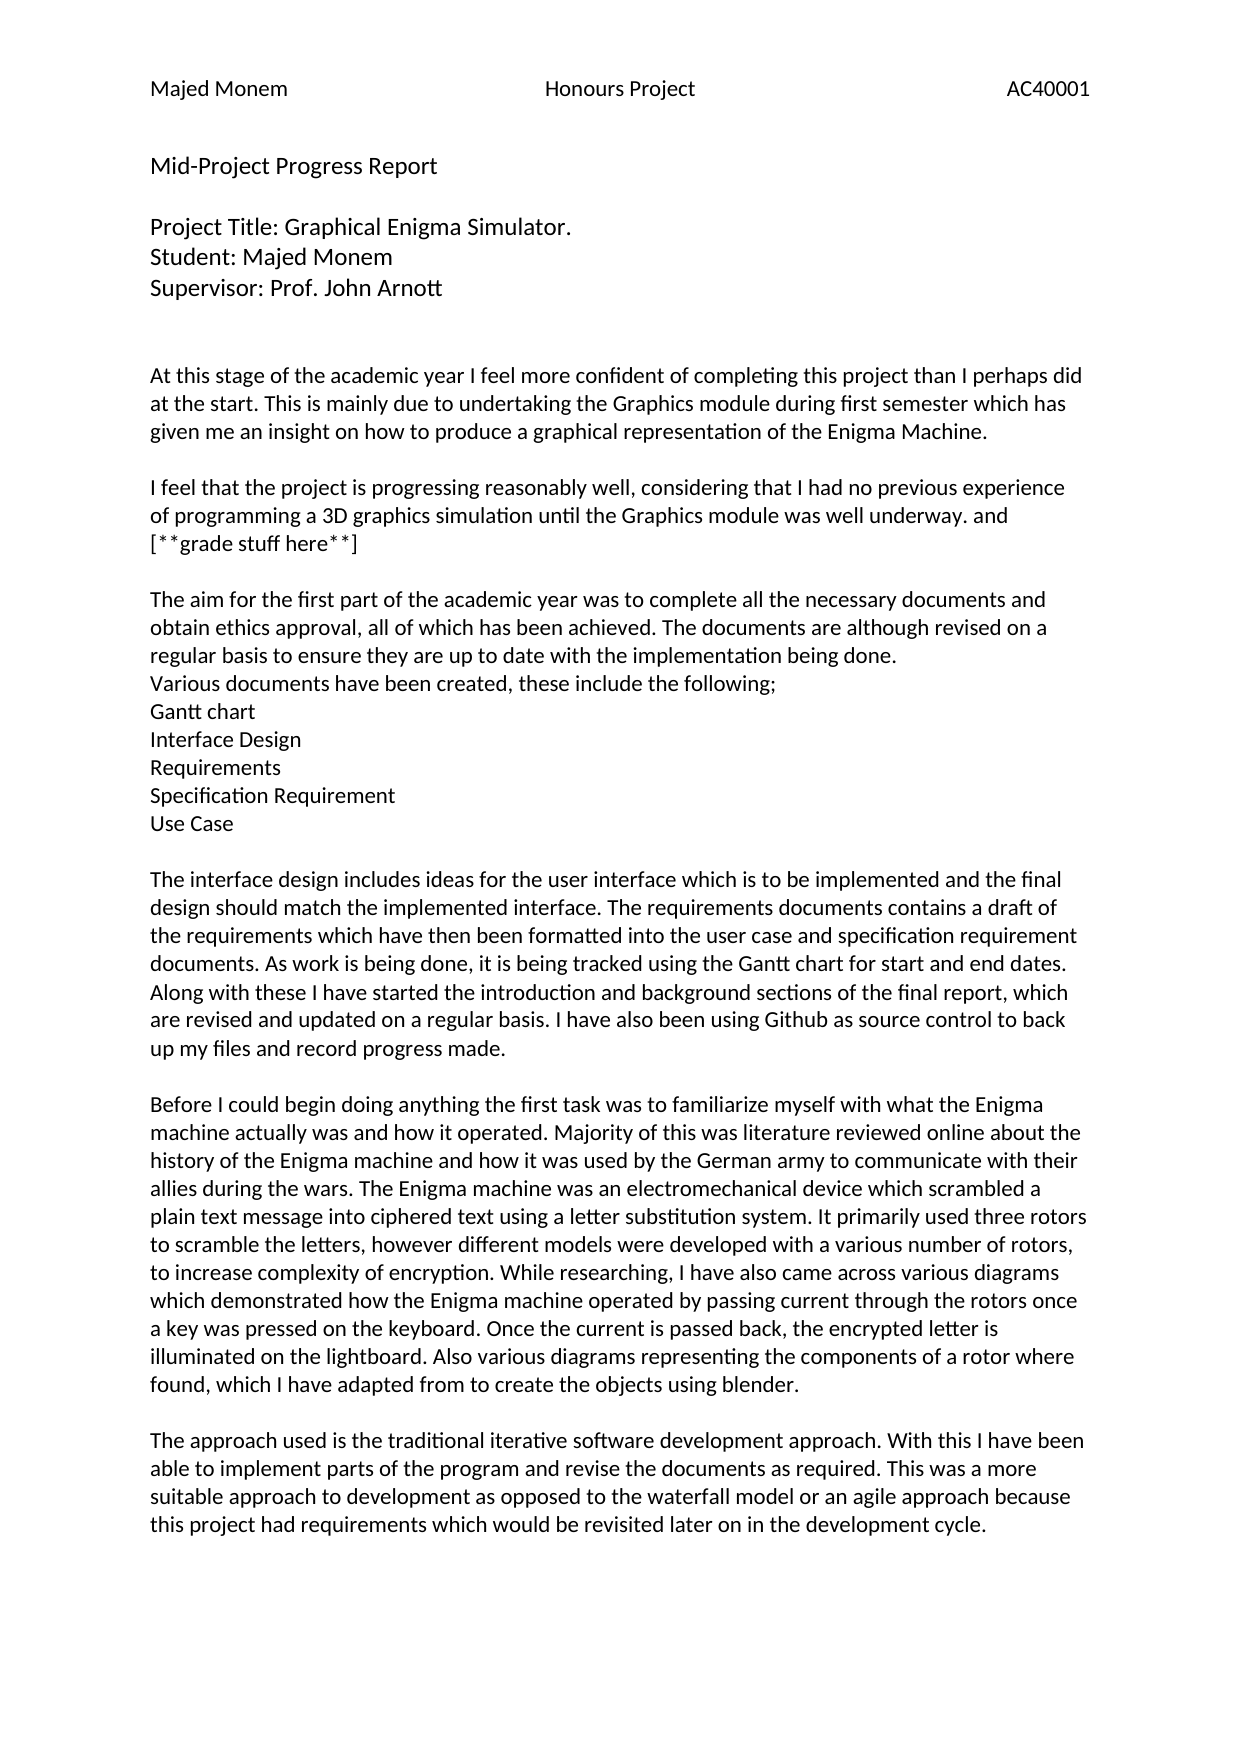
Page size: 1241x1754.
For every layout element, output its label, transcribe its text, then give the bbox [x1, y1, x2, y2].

text Mid-Project Progress Report [150, 150, 1090, 181]
text Specification Requirement [150, 781, 1090, 809]
text I feel that the project is progressing reasonably well, considering that I had no previous experience of programming a 3D graphics simulation until the Graphics module was well underway. and [**grade stuff here**] [150, 473, 1090, 557]
text Project Title: Graphical Enigma Simulator. [150, 211, 1090, 242]
text Various documents have been created, these include the following; [150, 669, 1090, 697]
text At this stage of the academic year I feel more confident of completing this project than I perhaps did at the start. This is mainly due to undertaking the Graphics module during first semester which has given me an insight on how to produce a graphical representation of the Enigma Machine. [150, 361, 1090, 445]
text The aim for the first part of the academic year was to complete all the necessary documents and obtain ethics approval, all of which has been achieved. The documents are although revised on a regular basis to ensure they are up to date with the implementation being done. [150, 585, 1090, 669]
text The interface design includes ideas for the user interface which is to be implemented and the final design should match the implemented interface. The requirements documents contains a draft of the requirements which have then been formatted into the user case and specification requirement documents. As work is being done, it is being tracked using the Gantt chart for start and end dates. [150, 866, 1090, 978]
text Before I could begin doing anything the first task was to familiarize myself with what the Enigma machine actually was and how it operated. Majority of this was literature reviewed online about the history of the Enigma machine and how it was used by the German army to communicate with their allies during the wars. The Enigma machine was an electromechanical device which scrambled a plain text message into ciphered text using a letter substitution system. It primarily used three rotors to scramble the letters, however different models were developed with a various number of rotors, to increase complexity of encryption. While researching, I have also came across various diagrams which demonstrated how the Enigma machine operated by passing current through the rotors once a key was pressed on the keyboard. Once the current is passed back, the encrypted letter is illuminated on the lightboard. Also various diagrams representing the components of a rotor where found, which I have adapted from to create the objects using blender. [150, 1090, 1090, 1398]
text Interface Design [150, 725, 1090, 753]
text Supervisor: Prof. John Arnott [150, 272, 1090, 303]
text Student: Majed Monem [150, 242, 1090, 272]
text Along with these I have started the introduction and background sections of the final report, which are revised and updated on a regular basis. I have also been using Github as source control to back up my files and record progress made. [150, 978, 1090, 1062]
text Requirements [150, 753, 1090, 781]
text Use Case [150, 809, 1090, 837]
text Gantt chart [150, 697, 1090, 725]
